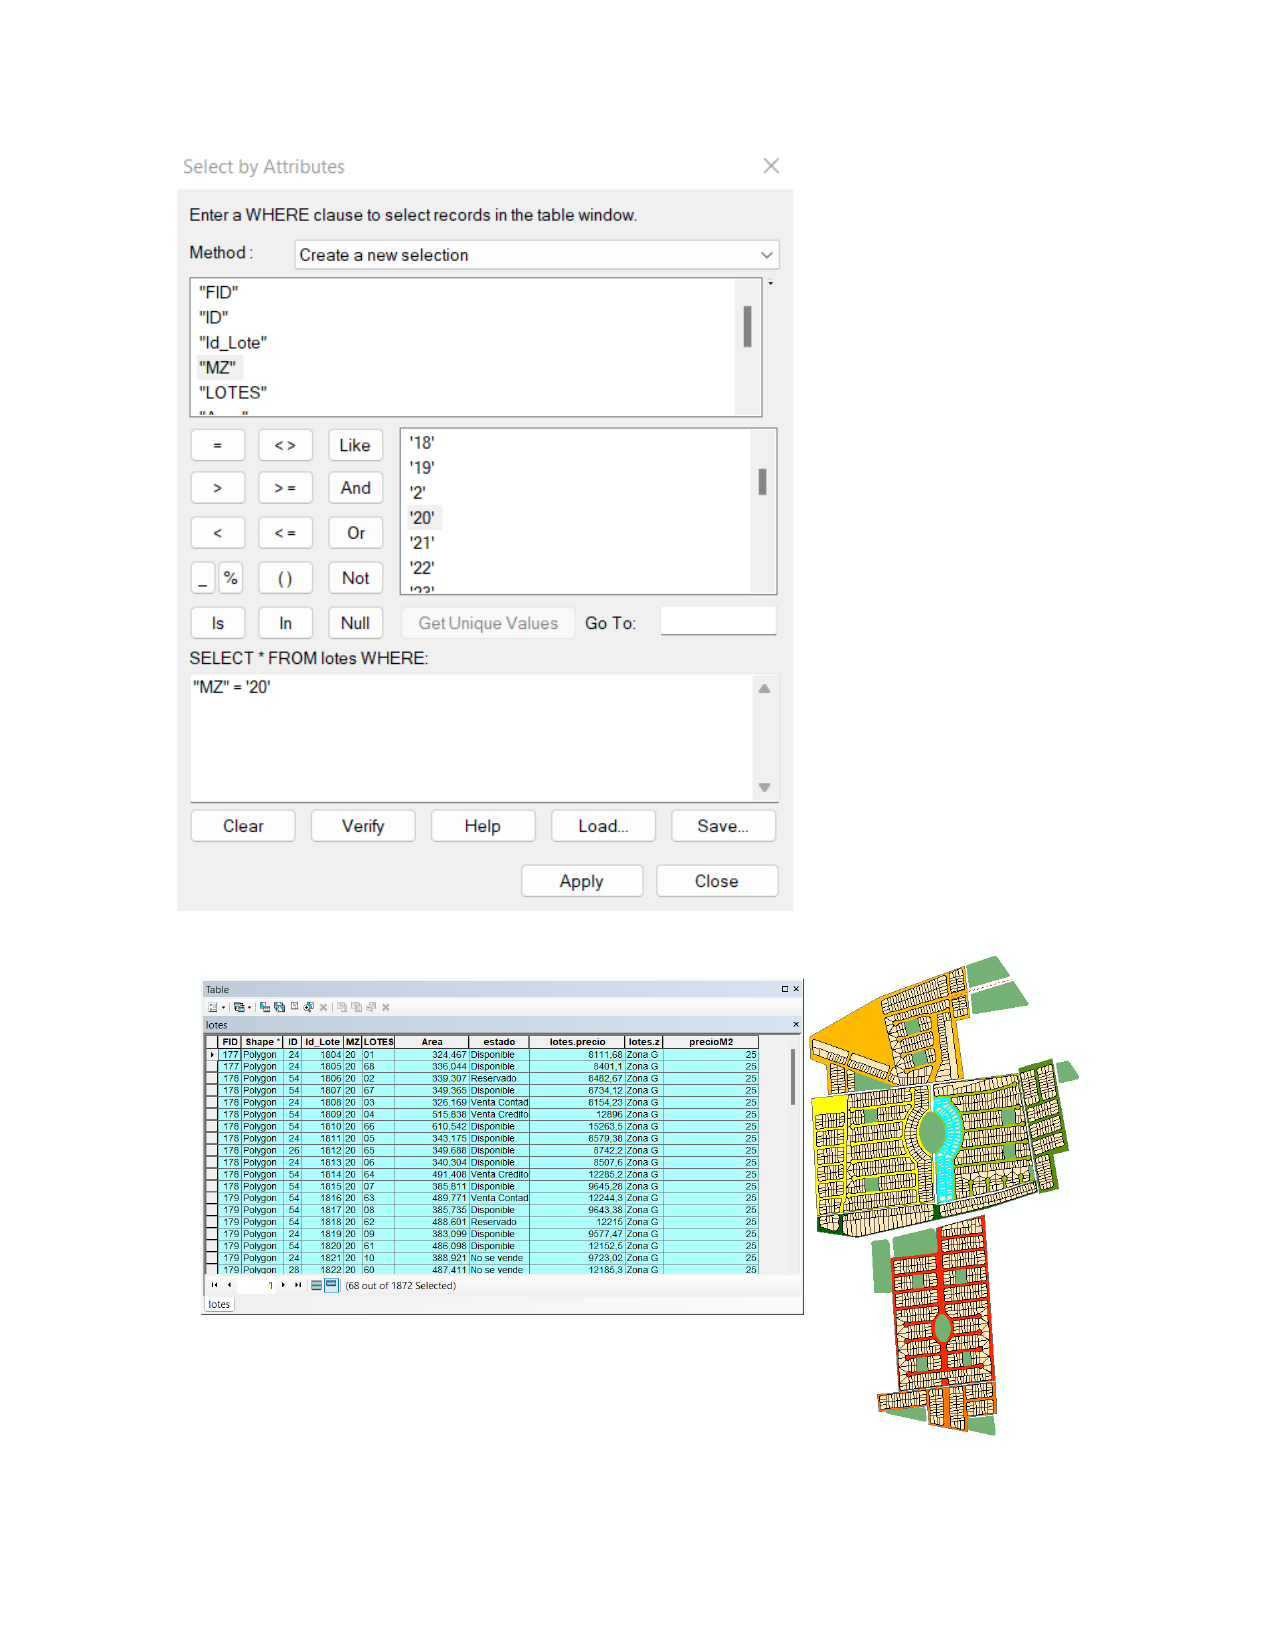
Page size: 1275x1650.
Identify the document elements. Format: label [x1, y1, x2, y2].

picture [177, 147, 794, 911]
picture [177, 935, 1098, 1449]
